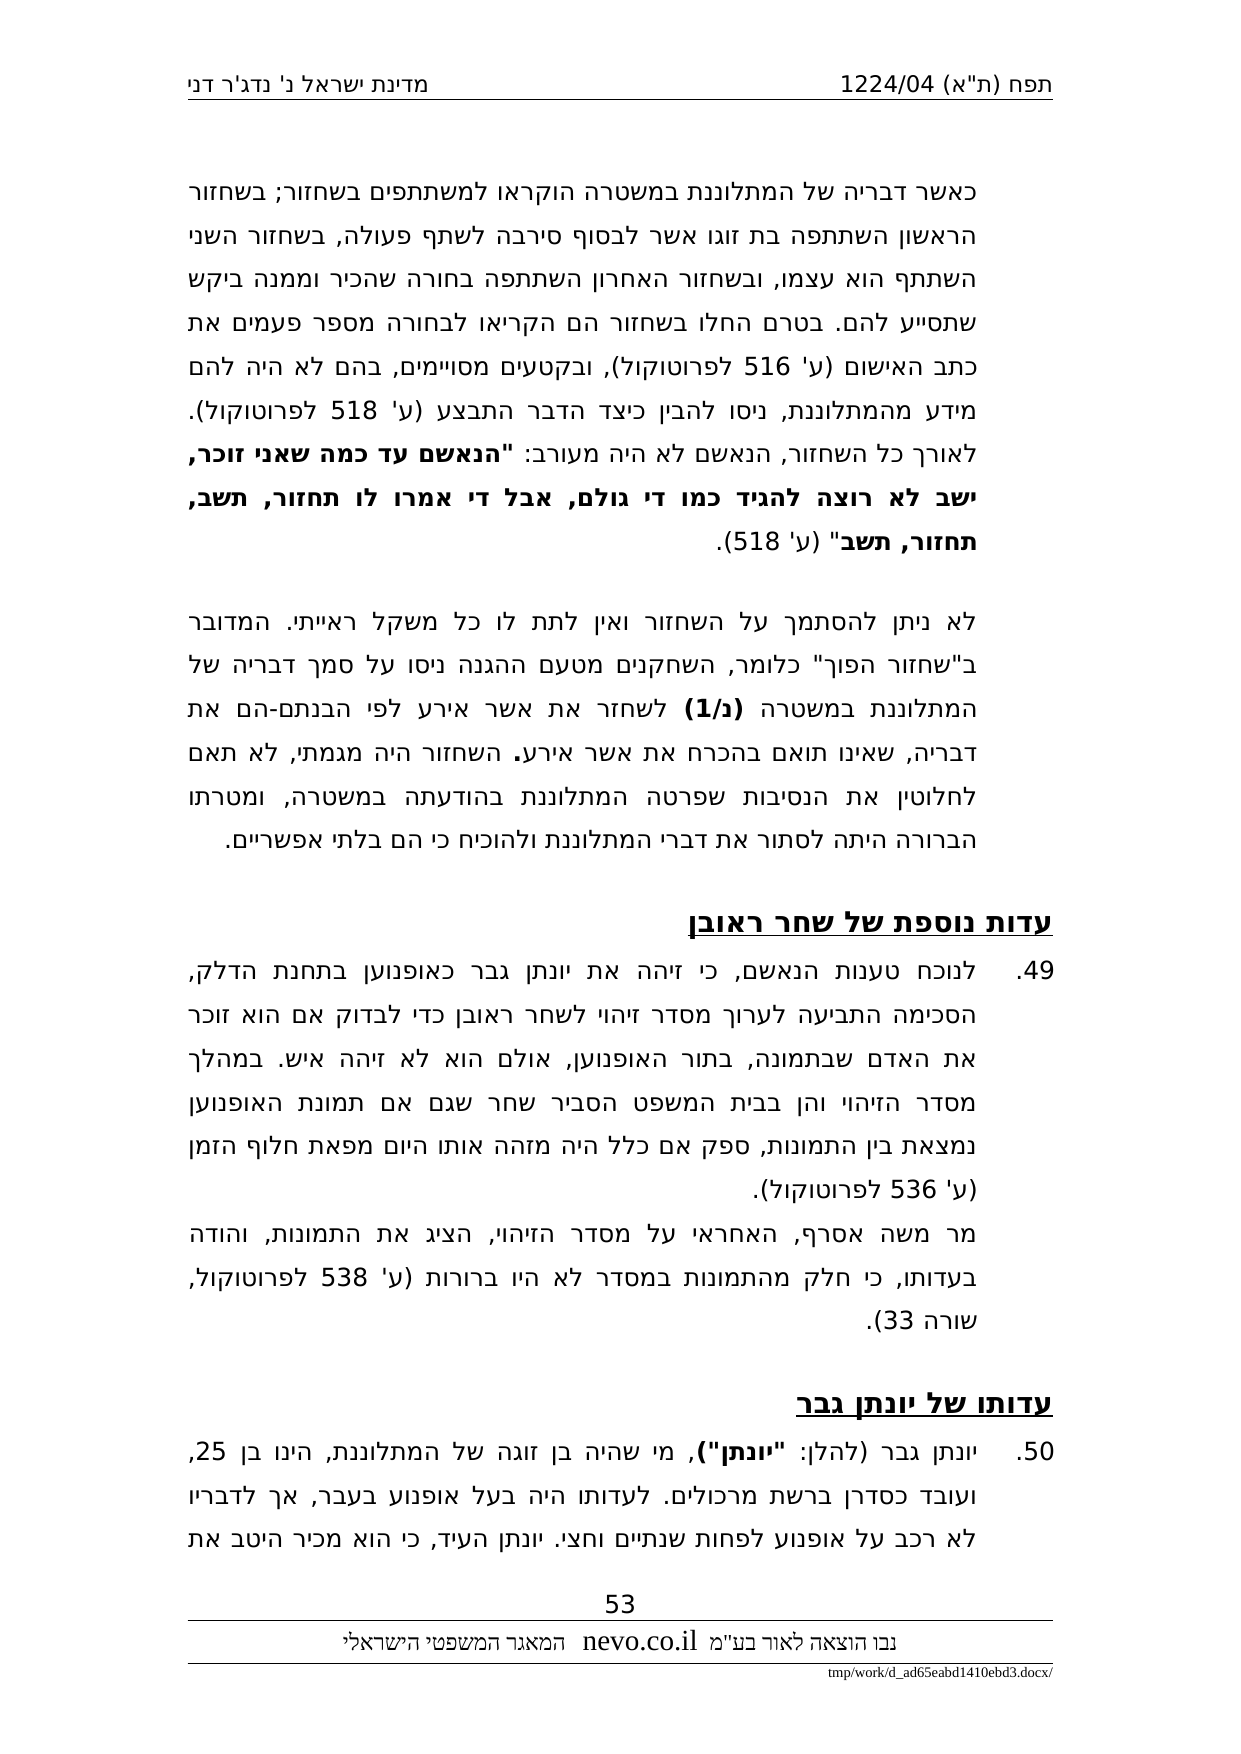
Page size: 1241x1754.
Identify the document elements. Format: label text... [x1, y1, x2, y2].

text לא ניתן להסתמך על השחזור ואין לתת לו כל משקל ראייתי. המדובר ב"שחזור הפוך" כלומר, השחקנים מטעם ההגנה ניסו על סמך דבריה של המתלוננת במשטרה (נ/1) לשחזר את אשר אירע לפי הבנתם-הם את דבריה, שאינו תואם בהכרח את אשר אירע. השחזור היה מגמתי, לא תאם לחלוטין את הנסיבות שפרטה המתלוננת בהודעתה במשטרה, ומטרתו הברורה היתה לסתור את דברי המתלוננת ולהוכיח כי הם בלתי אפשריים. [187, 607, 978, 855]
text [187, 177, 978, 556]
list לנוכח טענות הנאשם, כי זיהה את יונתן גבר כאופנוען בתחנת הדלק, הסכימה התביעה לערוך מסדר זיהוי לשחר ראובן כדי לבדוק אם הוא זוכר את האדם שבתמונה, בתור האופנוען, אולם הוא לא זיהה איש. במהלך מסדר הזיהוי והן בבית המשפט הסביר שחר שגם אם תמונת האופנוען נמצאת בין התמונות, ספק אם כלל היה מזהה אותו היום מפאת חלוף הזמן (ע' 536 לפרוטוקול). [187, 956, 1015, 1204]
text עדות נוספת של שחר ראובן [187, 906, 1053, 939]
text עדותו של יונתן גבר [187, 1386, 1053, 1420]
text מר משה אסרף, האחראי על מסדר הזיהוי, הציג את התמונות, והודה בעדותו, כי חלק מהתמונות במסדר לא היו ברורות (ע' 538 לפרוטוקול, שורה 33). [187, 1219, 978, 1336]
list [187, 1437, 1015, 1554]
